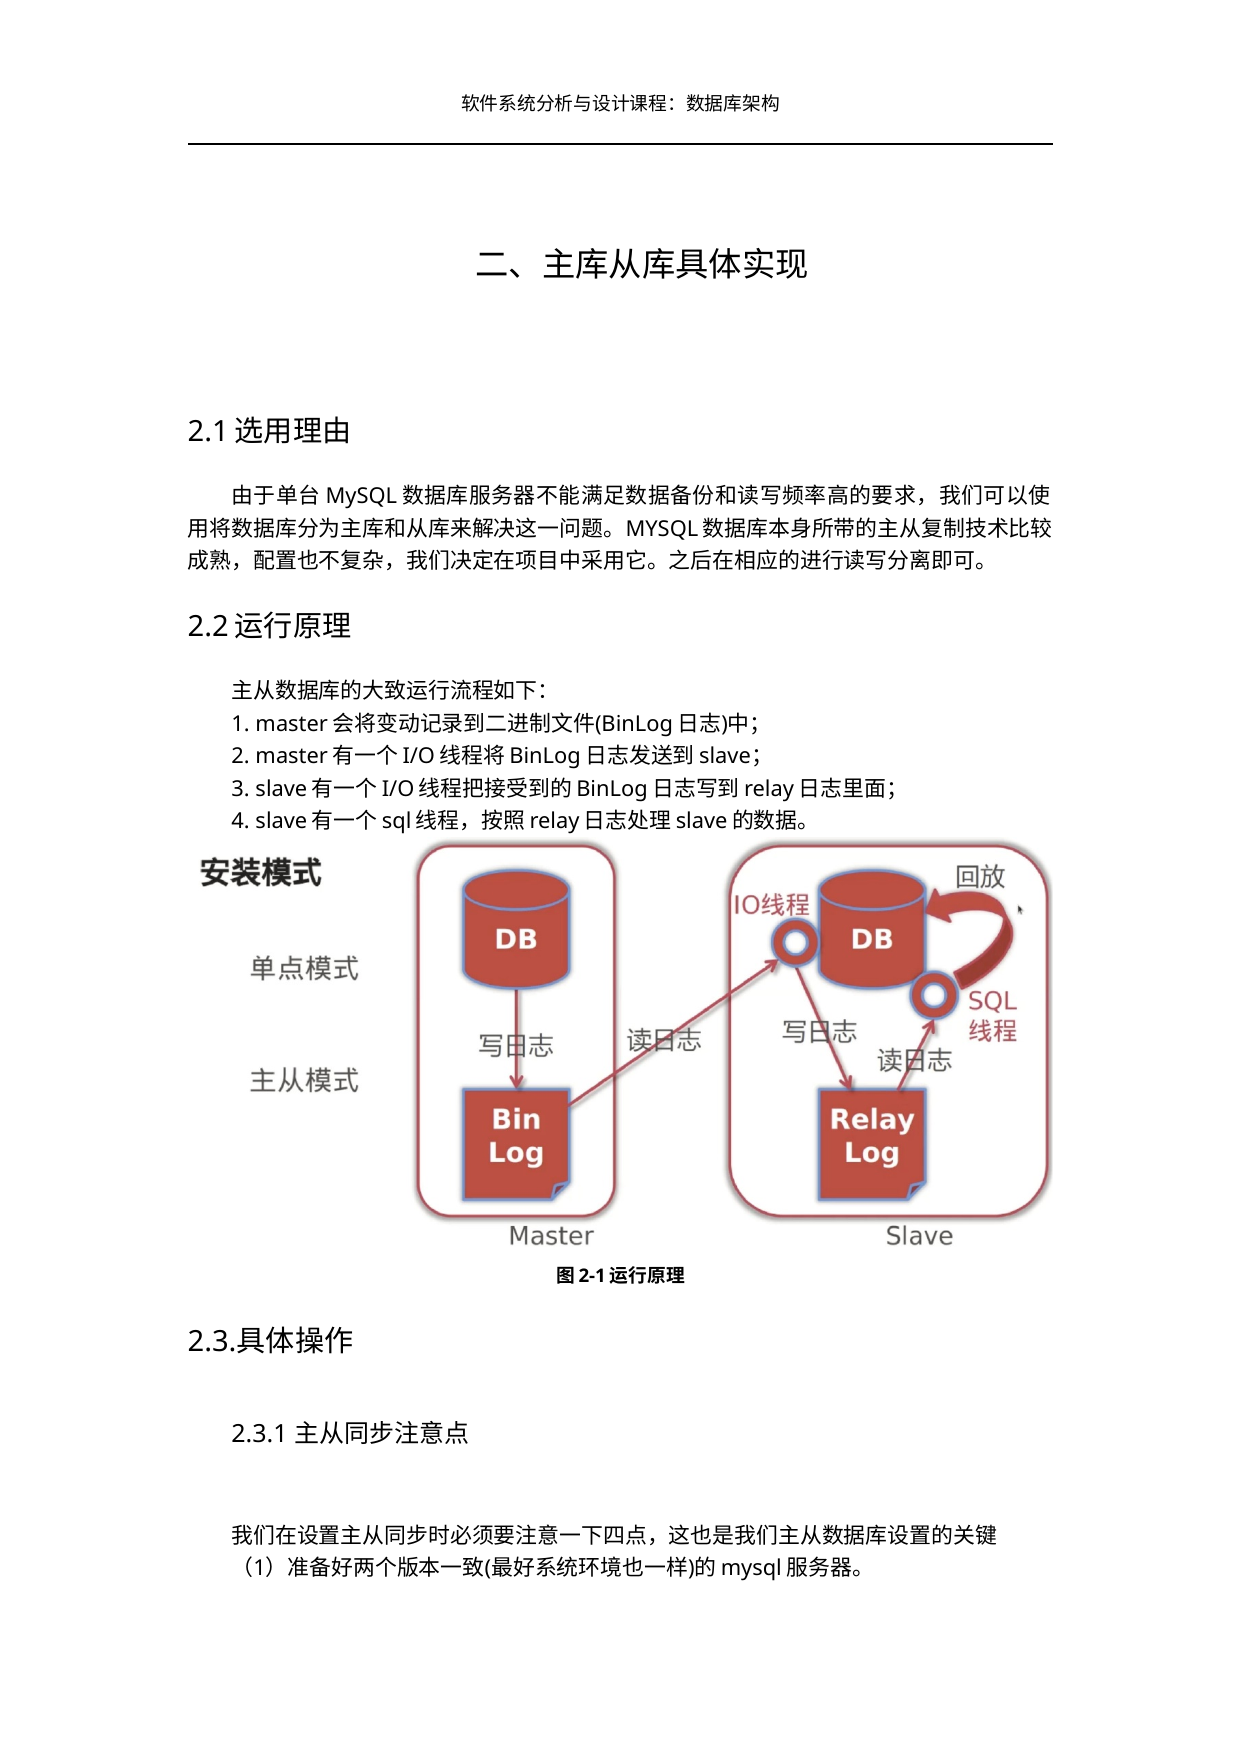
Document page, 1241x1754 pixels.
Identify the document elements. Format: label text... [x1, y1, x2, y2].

text 2.2运行原理 [187, 592, 1053, 657]
text 2.1选用理由 [187, 397, 1053, 462]
text 图2-1运行原理 [187, 1258, 1053, 1291]
text 3. slave有一个I/O线程把接受到的BinLog日志写到relay日志里面； [187, 771, 1053, 803]
text 1. master会将变动记录到二进制文件(BinLog日志)中； [187, 706, 1053, 738]
text （1）准备好两个版本一致(最好系统环境也一样)的mysql服务器。 [187, 1550, 1053, 1582]
text 2. master有一个I/O线程将BinLog日志发送到slave； [187, 738, 1053, 771]
text 主从数据库的大致运行流程如下： [187, 673, 1053, 706]
picture [187, 837, 1053, 1256]
text 4. slave有一个sql线程，按照relay日志处理slave的数据。 [187, 803, 1053, 837]
text 我们在设置主从同步时必须要注意一下四点，这也是我们主从数据库设置的关键 [187, 1517, 1053, 1550]
text 2.3.具体操作 [187, 1307, 1053, 1372]
text 2.3.1 主从同步注意点 [187, 1399, 1053, 1464]
text 二、主库从库具体实现 [187, 230, 1053, 295]
text 由于单台MySQL数据库服务器不能满足数据备份和读写频率高的要求，我们可以使用将数据库分为主库和从库来解决这一问题。MYSQL数据库本身所带的主从复制技术比较成熟，配置也不复杂，我们决定在项目中采用它。之后在相应的进行读写分离即可。 [187, 478, 1053, 576]
